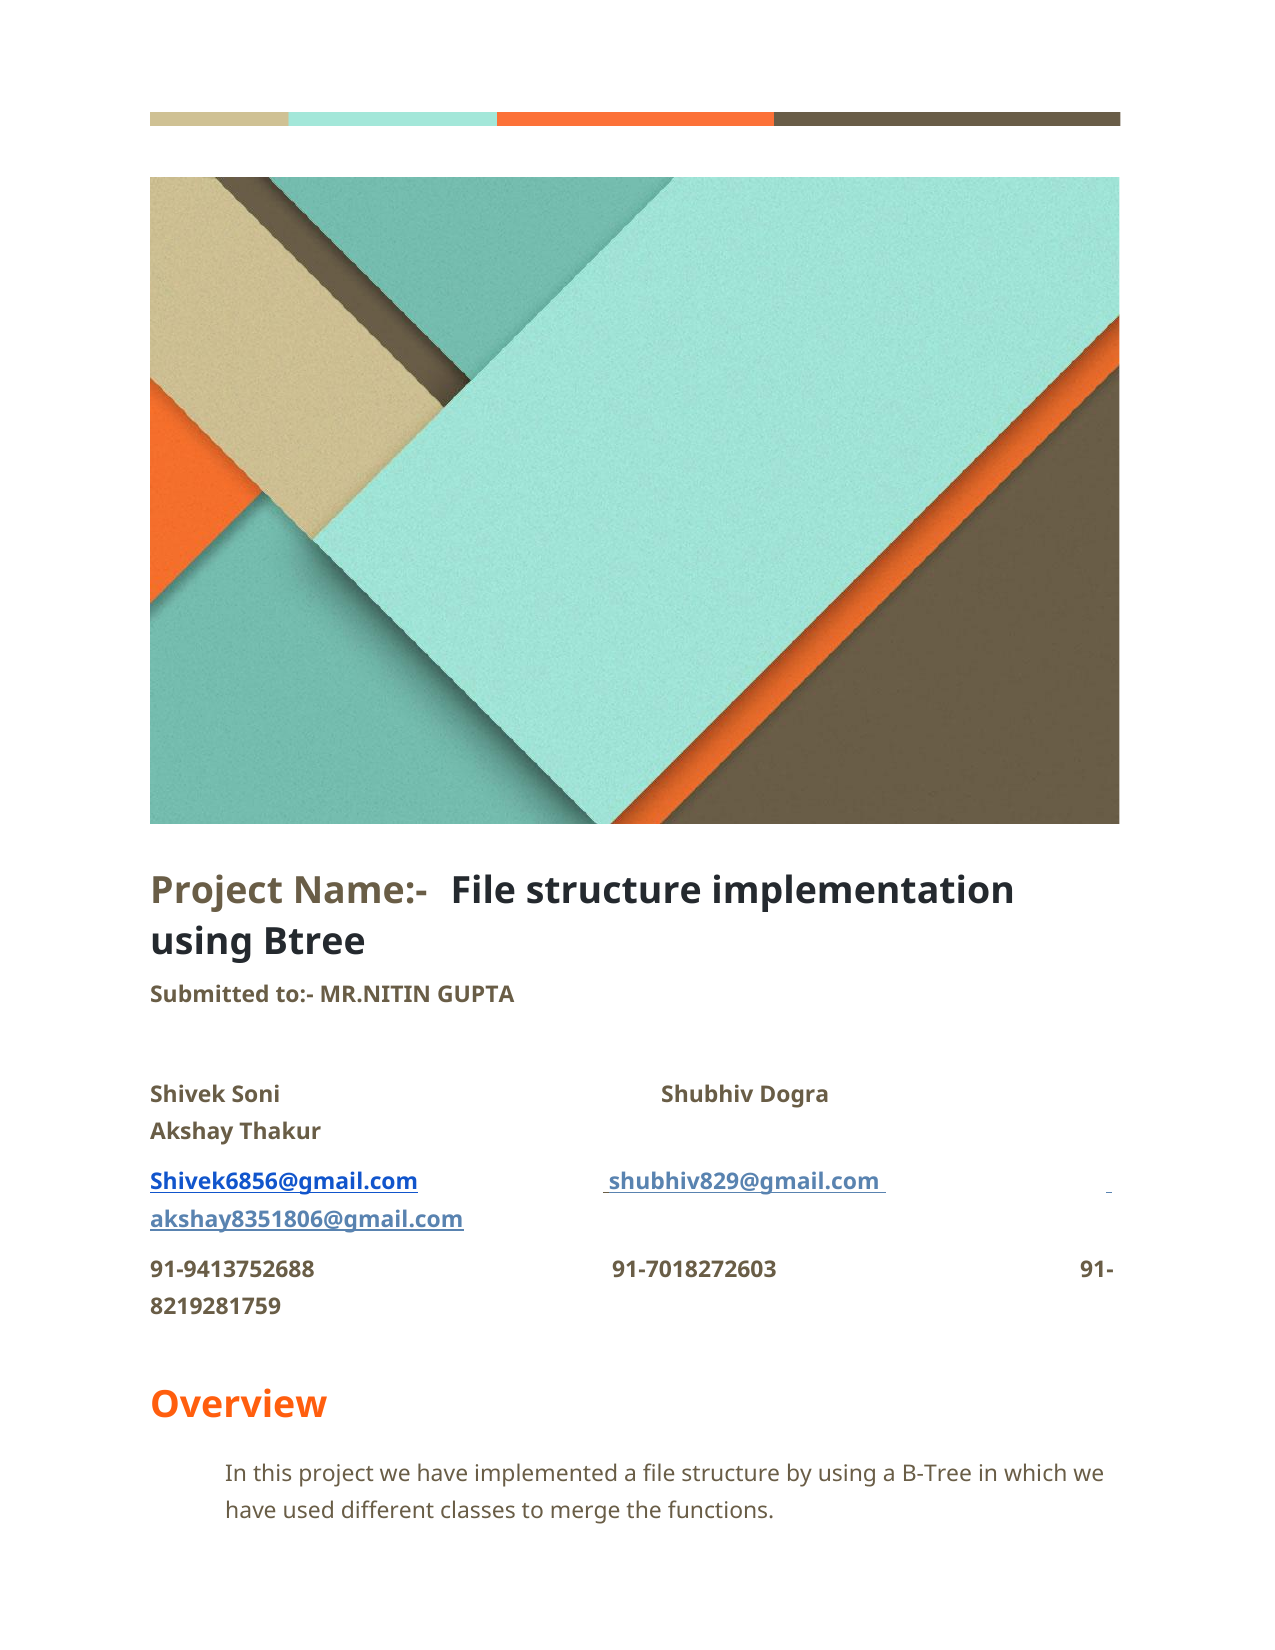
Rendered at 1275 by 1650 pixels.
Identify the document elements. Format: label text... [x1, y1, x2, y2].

title Project Name:- File structure implementation using Btree [150, 863, 1125, 965]
text 91-9413752688 91-7018272603 91-8219281759 [150, 1253, 1125, 1321]
text Shivek Soni Shubhiv Dogra Akshay Thakur [150, 1078, 1125, 1146]
picture [150, 177, 1120, 824]
subtitle Overview [150, 1378, 1125, 1429]
text Shivek6856@gmail.com shubhiv829@gmail.com akshay8351806@gmail.com [150, 1165, 1125, 1234]
text Submitted to:- MR.NITIN GUPTA [150, 978, 1125, 1009]
picture [150, 112, 1121, 126]
text In this project we have implemented a file structure by using a B-Tree in which we have used different classes to merge the functions. [225, 1457, 1125, 1525]
